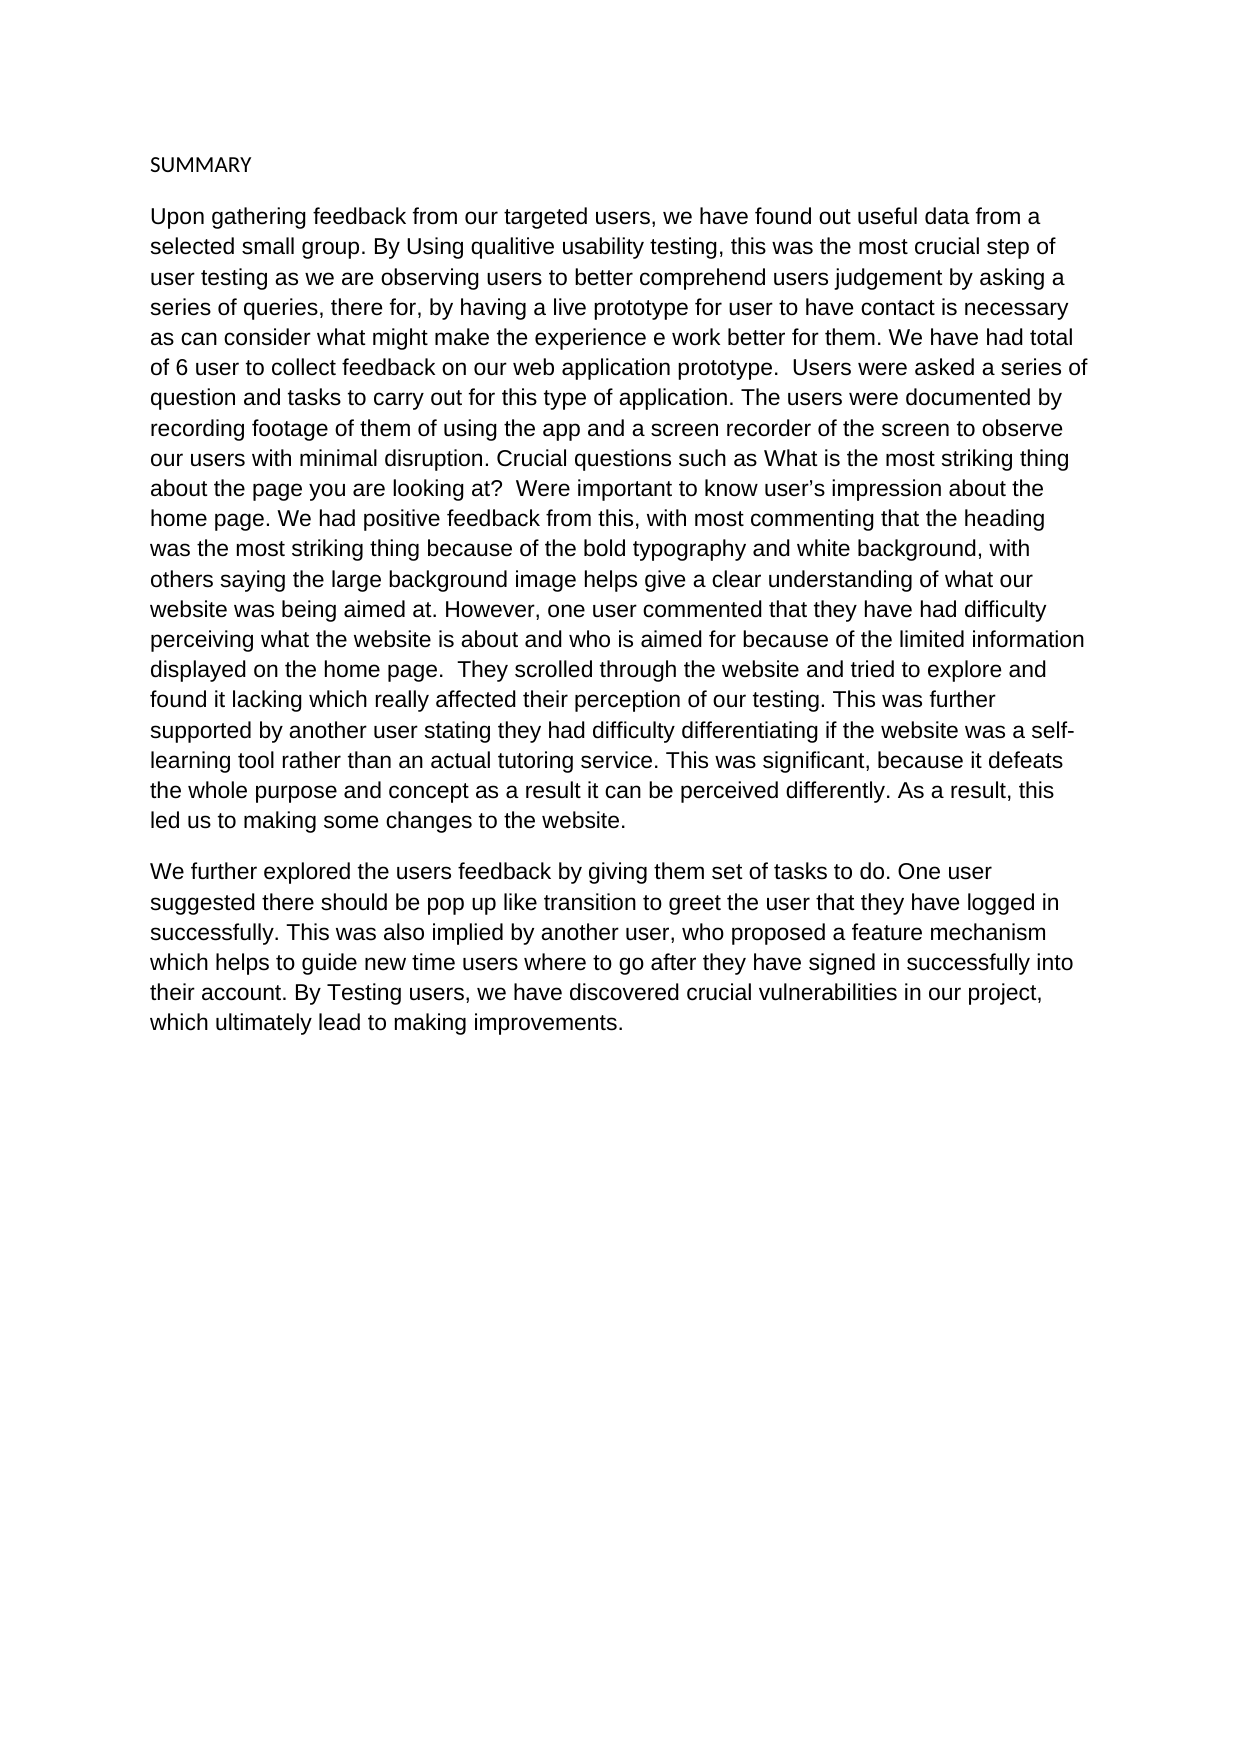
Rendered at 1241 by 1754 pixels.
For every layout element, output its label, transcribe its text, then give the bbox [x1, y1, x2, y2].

text SUMMARY [150, 150, 1090, 178]
text We further explored the users feedback by giving them set of tasks to do. One user suggested there should be pop up like transition to greet the user that they have logged in successfully. This was also implied by another user, who proposed a feature mechanism which helps to guide new time users where to go after they have signed in successfully into their account. By Testing users, we have discovered crucial vulnerabilities in our project, which ultimately lead to making improvements. [150, 858, 1090, 1036]
text Upon gathering feedback from our targeted users, we have found out useful data from a selected small group. By Using qualitive usability testing, this was the most crucial step of user testing as we are observing users to better comprehend users judgement by asking a series of queries, there for, by having a live prototype for user to have contact is necessary as can consider what might make the experience e work better for them. We have had total of 6 user to collect feedback on our web application prototype. Users were asked a series of question and tasks to carry out for this type of application. The users were documented by recording footage of them of using the app and a screen recorder of the screen to observe our users with minimal disruption. Crucial questions such as What is the most striking thing about the page you are looking at? Were important to know user’s impression about the home page. We had positive feedback from this, with most commenting that the heading was the most striking thing because of the bold typography and white background, with others saying the large background image helps give a clear understanding of what our website was being aimed at. However, one user commented that they have had difficulty perceiving what the website is about and who is aimed for because of the limited information displayed on the home page. They scrolled through the website and tried to explore and found it lacking which really affected their perception of our testing. This was further supported by another user stating they had difficulty differentiating if the website was a self-learning tool rather than an actual tutoring service. This was significant, because it defeats the whole purpose and concept as a result it can be perceived differently. As a result, this led us to making some changes to the website. [150, 203, 1090, 833]
